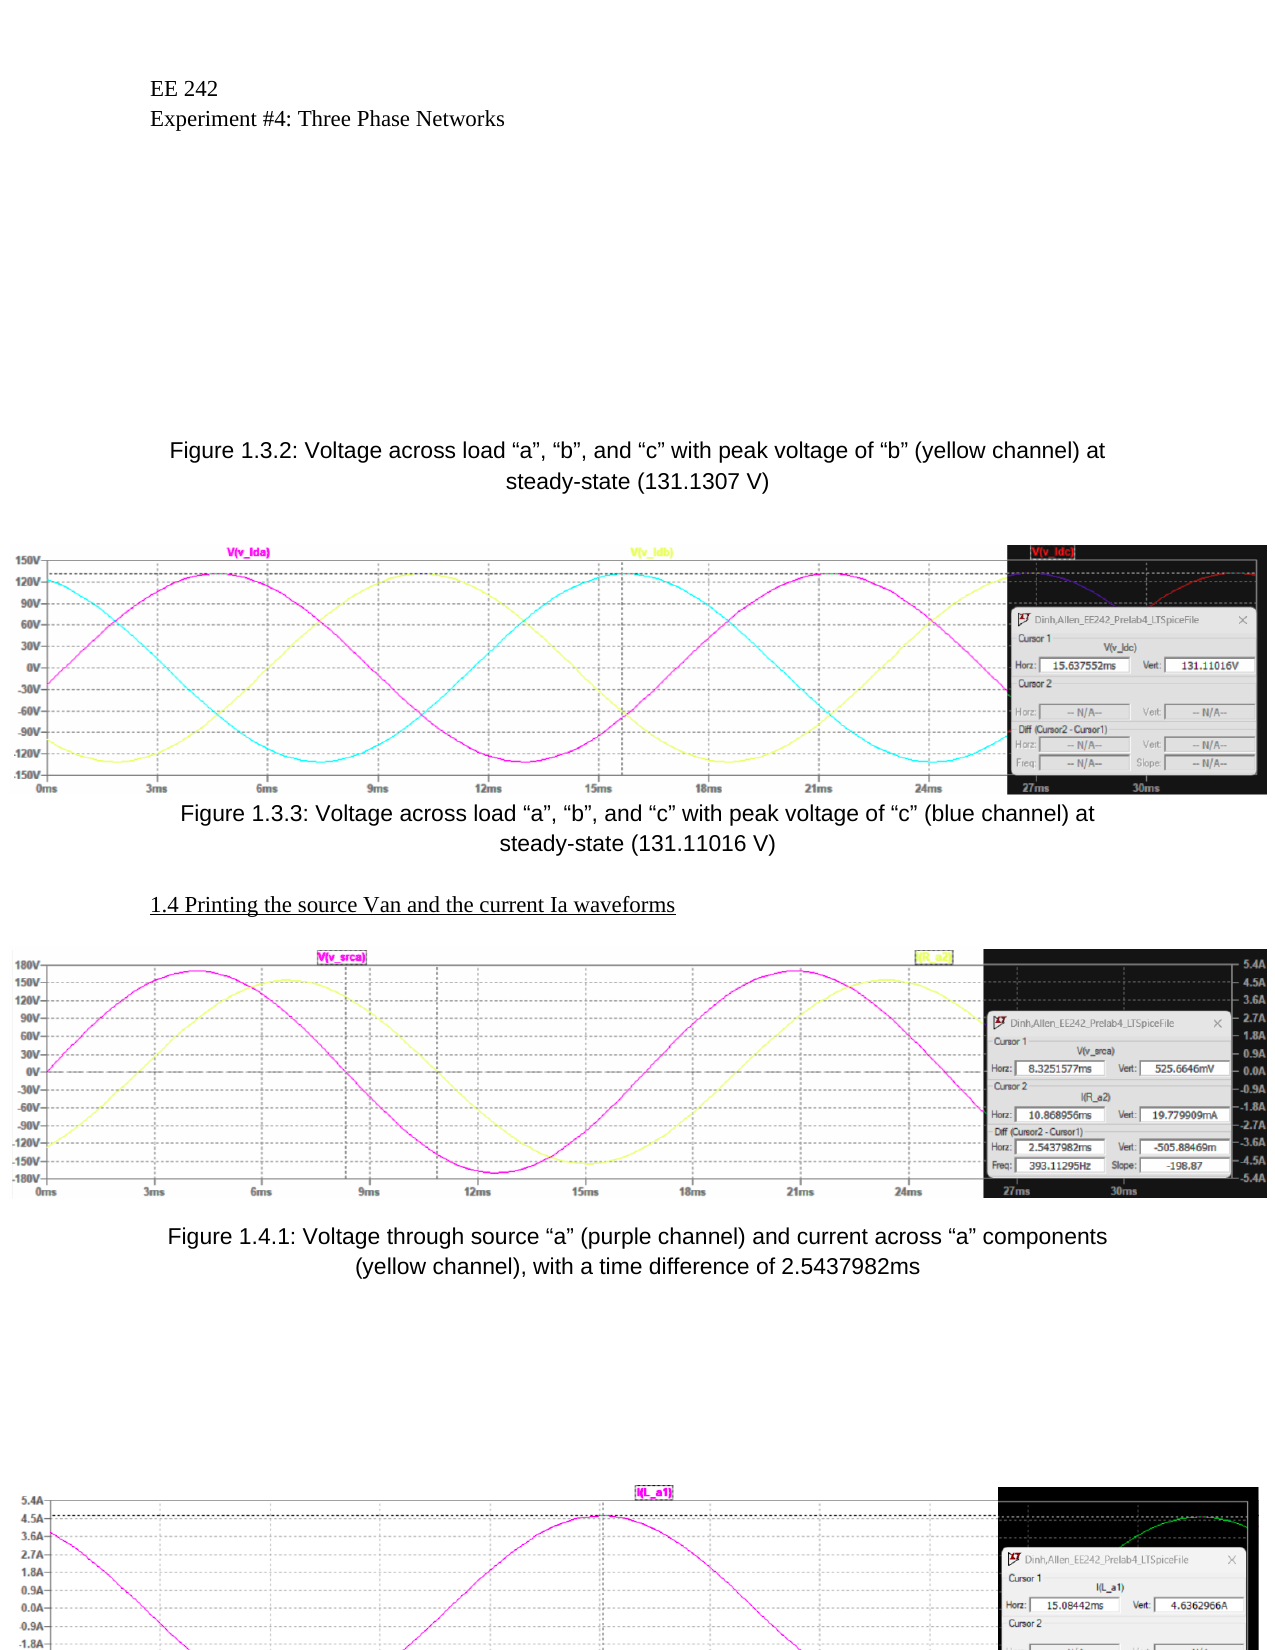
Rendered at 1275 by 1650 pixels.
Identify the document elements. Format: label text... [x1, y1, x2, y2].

text Figure 1.4.1: Voltage through source “a” (purple channel) and current across “a” components (yellow channel), with a time difference of 2.5437982ms [150, 1223, 1125, 1279]
text Figure 1.3.3: Voltage across load “a”, “b”, and “c” with peak voltage of “c” (blue channel) at steady-state (131.11016 V) [150, 800, 1125, 857]
picture [15, 1485, 1259, 1650]
picture [9, 946, 1268, 1199]
text Figure 1.3.2: Voltage across load “a”, “b”, and “c” with peak voltage of “b” (yellow channel) at steady-state (131.1307 V) [150, 437, 1125, 494]
picture [9, 544, 1268, 795]
text 1.4 Printing the source Van and the current Ia waveforms [150, 891, 1125, 917]
